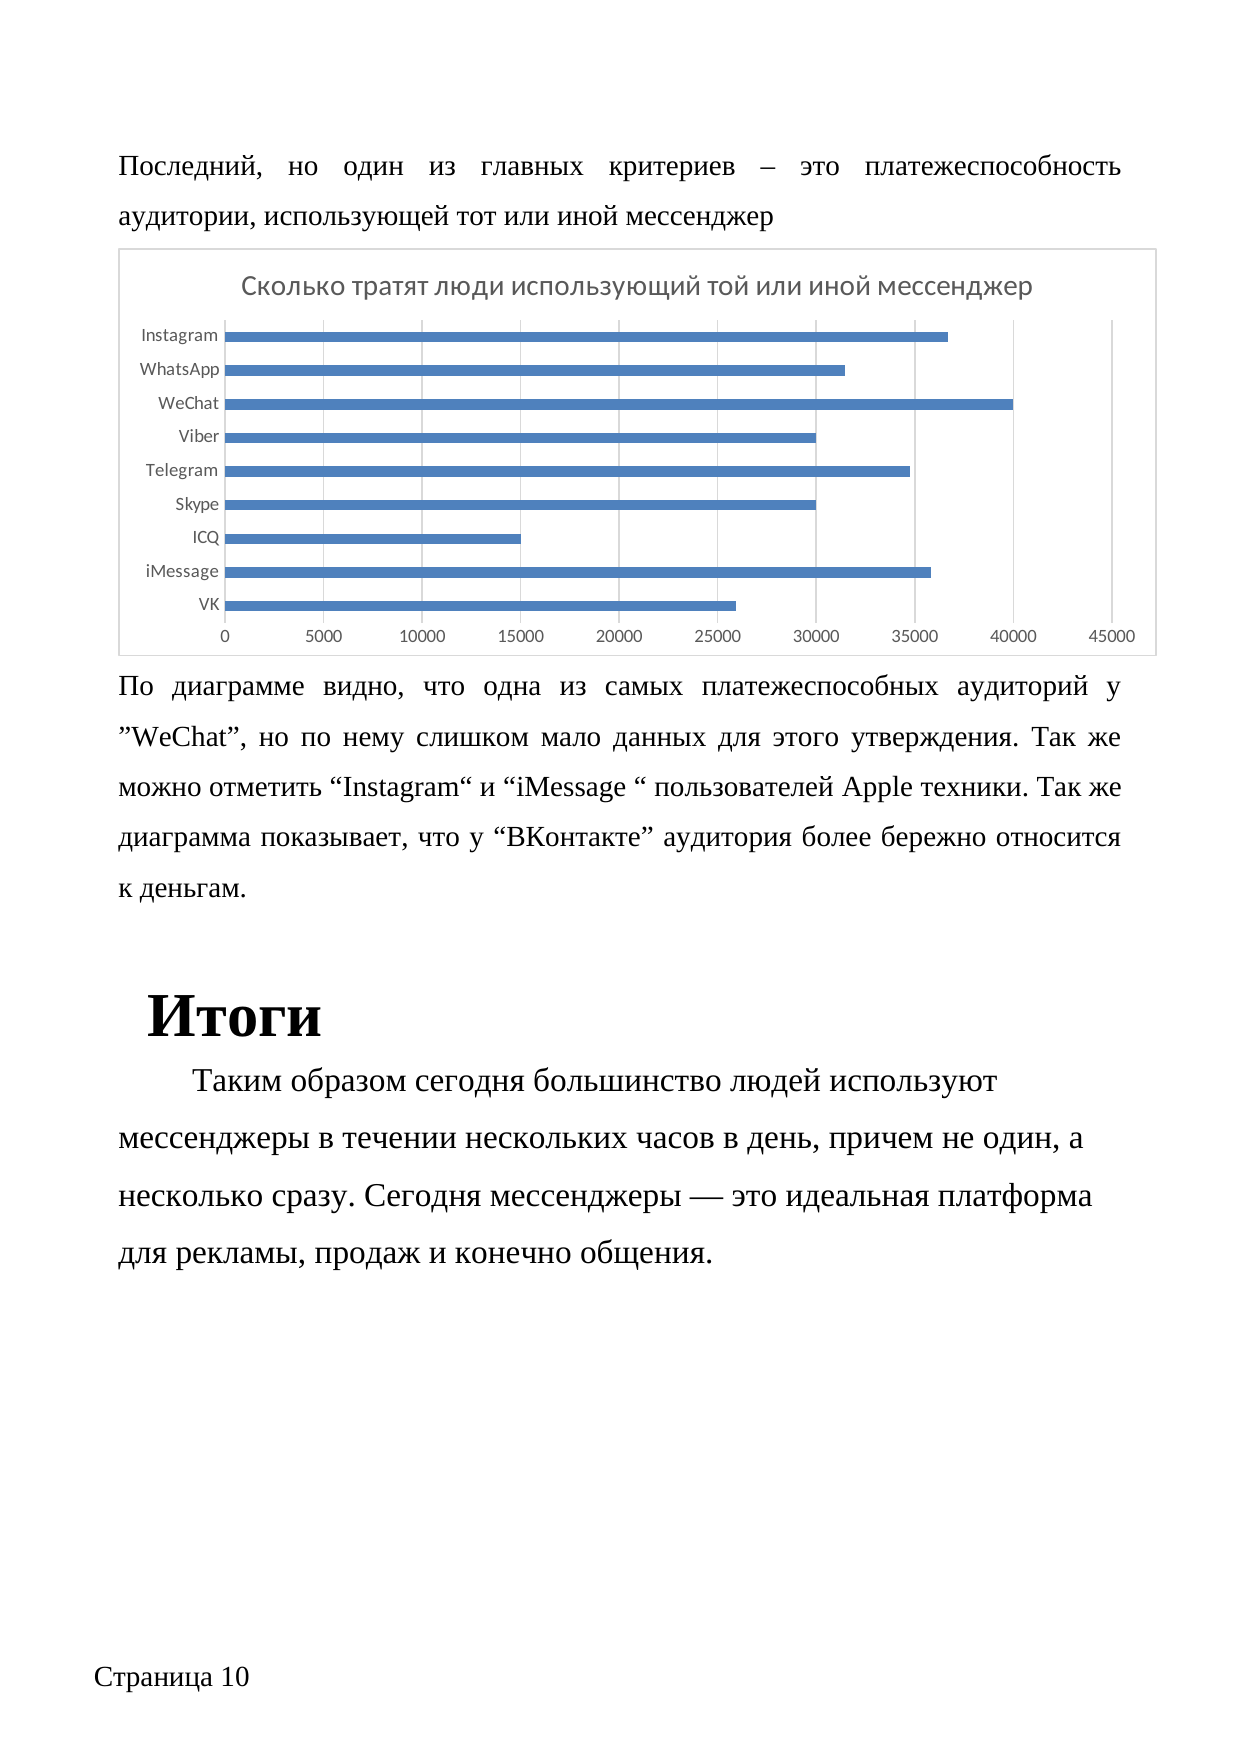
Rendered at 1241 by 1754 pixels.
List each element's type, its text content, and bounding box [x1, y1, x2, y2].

subtitle Итоги [148, 978, 1122, 1049]
text Последний, но один из главных критериев – это платежеспособность аудитории, использующей тот или иной мессенджер [118, 148, 1122, 232]
text Таким образом сегодня большинство людей используют мессенджеры в течении нескольких часов в день, причем не один, а несколько сразу. Сегодня мессенджеры — это идеальная платформа для рекламы, продаж и конечно общения. [118, 1060, 1122, 1271]
text По диаграмме видно, что одна из самых платежеспособных аудиторий у ”WeChat”, но по нему слишком мало данных для этого утверждения. Так же можно отметить “Instagram“ и “iMessage “ пользователей Apple техники. Так же диаграмма показывает, что у “ВКонтакте” аудитория более бережно относится к деньгам. [118, 668, 1122, 903]
